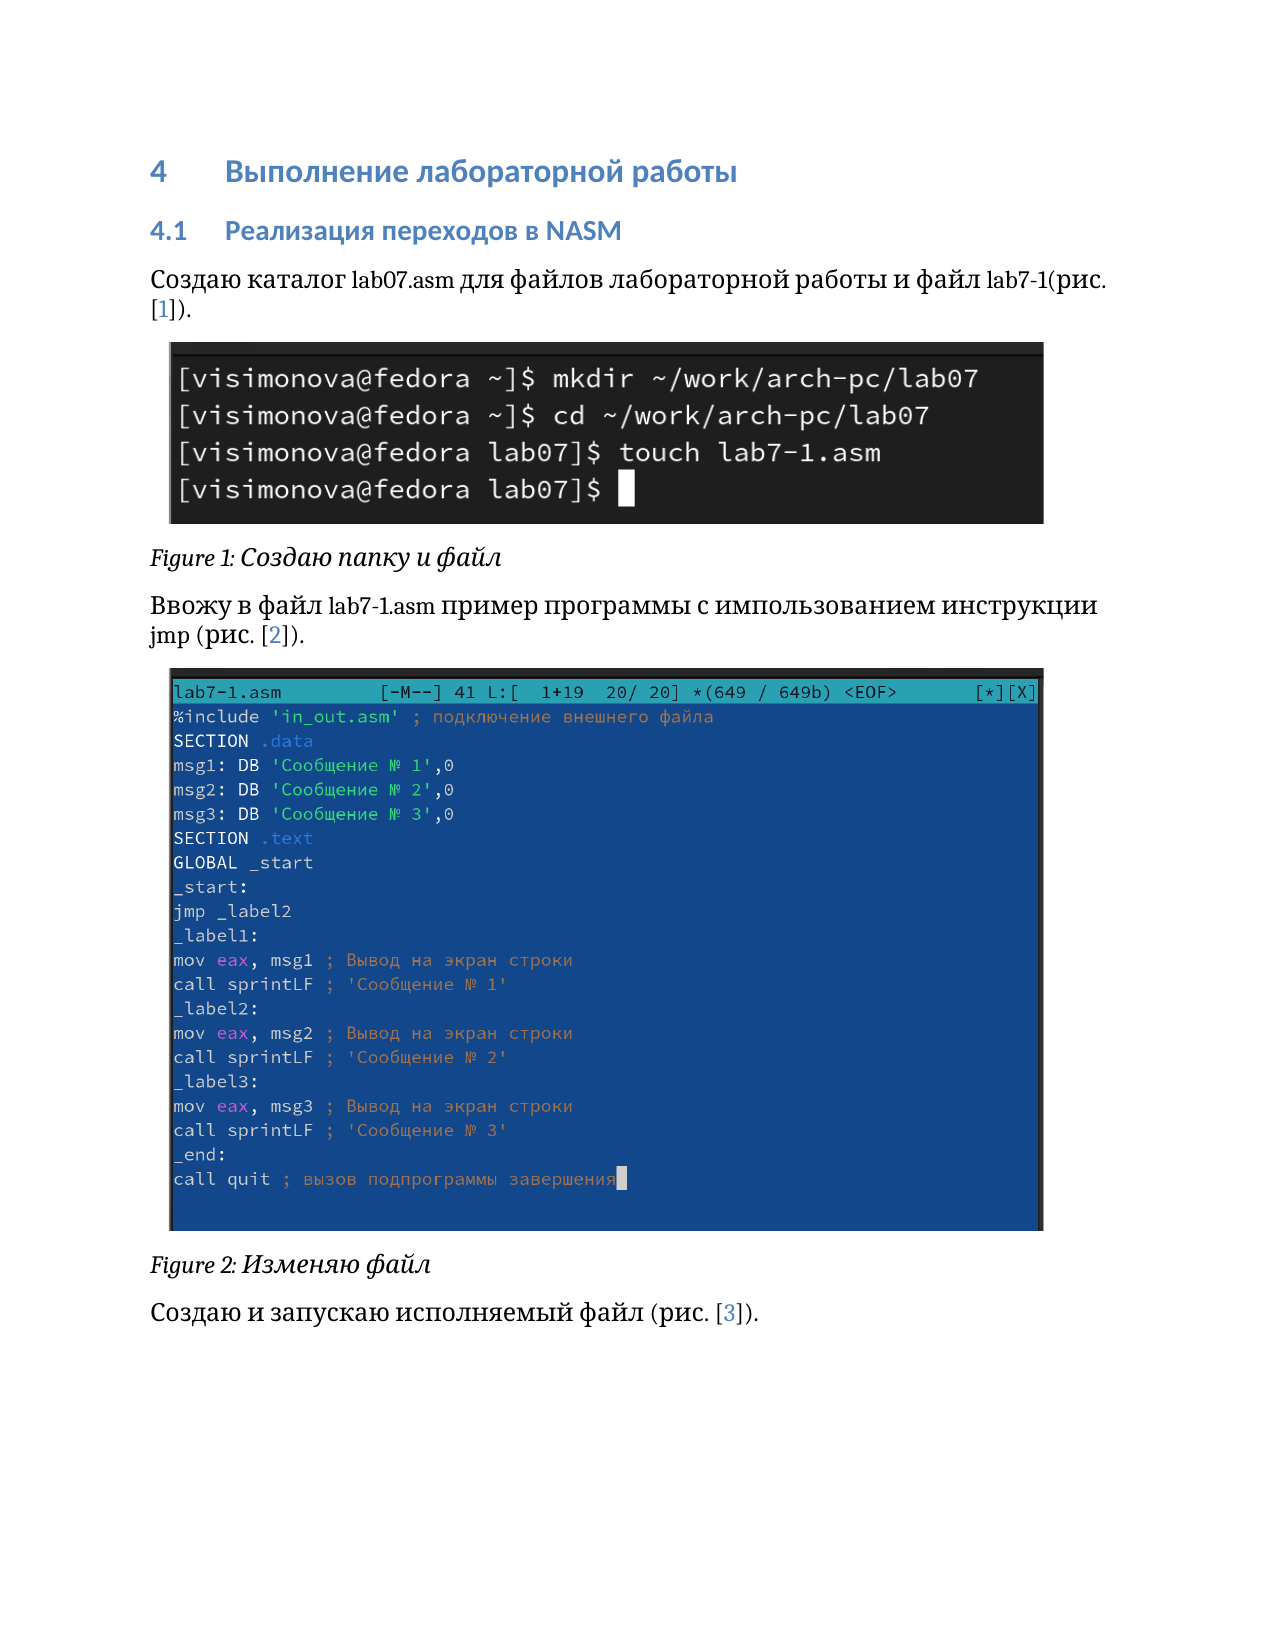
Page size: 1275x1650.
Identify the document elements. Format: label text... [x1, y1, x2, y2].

text Figure 2: Изменяю файл [150, 1251, 1125, 1280]
text Ввожу в файл lab7-1.asm пример программы с импользованием инструкции jmp (рис. [2]). [150, 592, 1125, 649]
picture [168, 668, 1044, 1231]
subtitle 4 Выполнение лабораторной работы [150, 150, 1125, 191]
picture [168, 342, 1044, 524]
text Figure 1: Создаю папку и файл [150, 544, 1125, 573]
text Создаю каталог lab07.asm для файлов лабораторной работы и файл lab7-1(рис. [1]). [150, 266, 1125, 323]
text Создаю и запускаю исполняемый файл (рис. [3]). [150, 1299, 1125, 1328]
subtitle 4.1 Реализация переходов в NASM [150, 212, 1125, 247]
